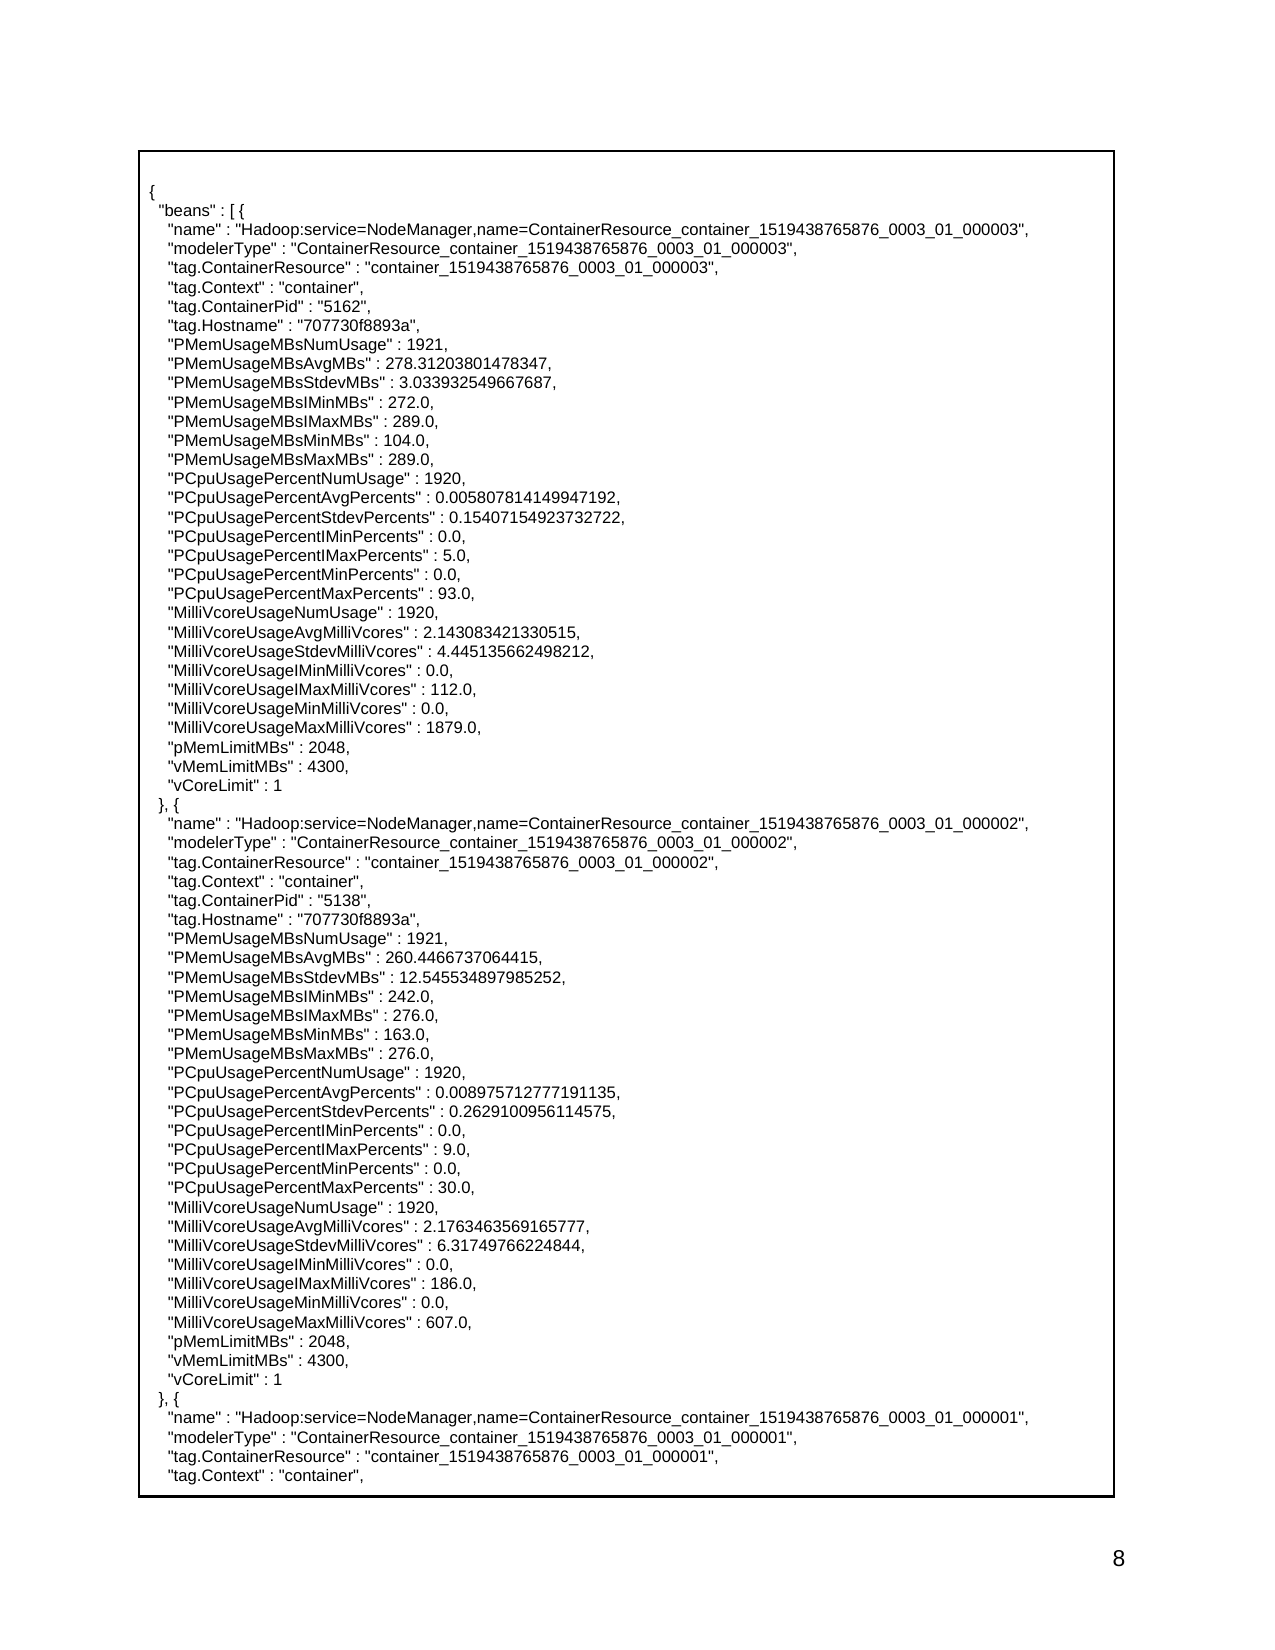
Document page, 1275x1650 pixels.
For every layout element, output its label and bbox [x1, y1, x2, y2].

table_header [140, 152, 1113, 1495]
